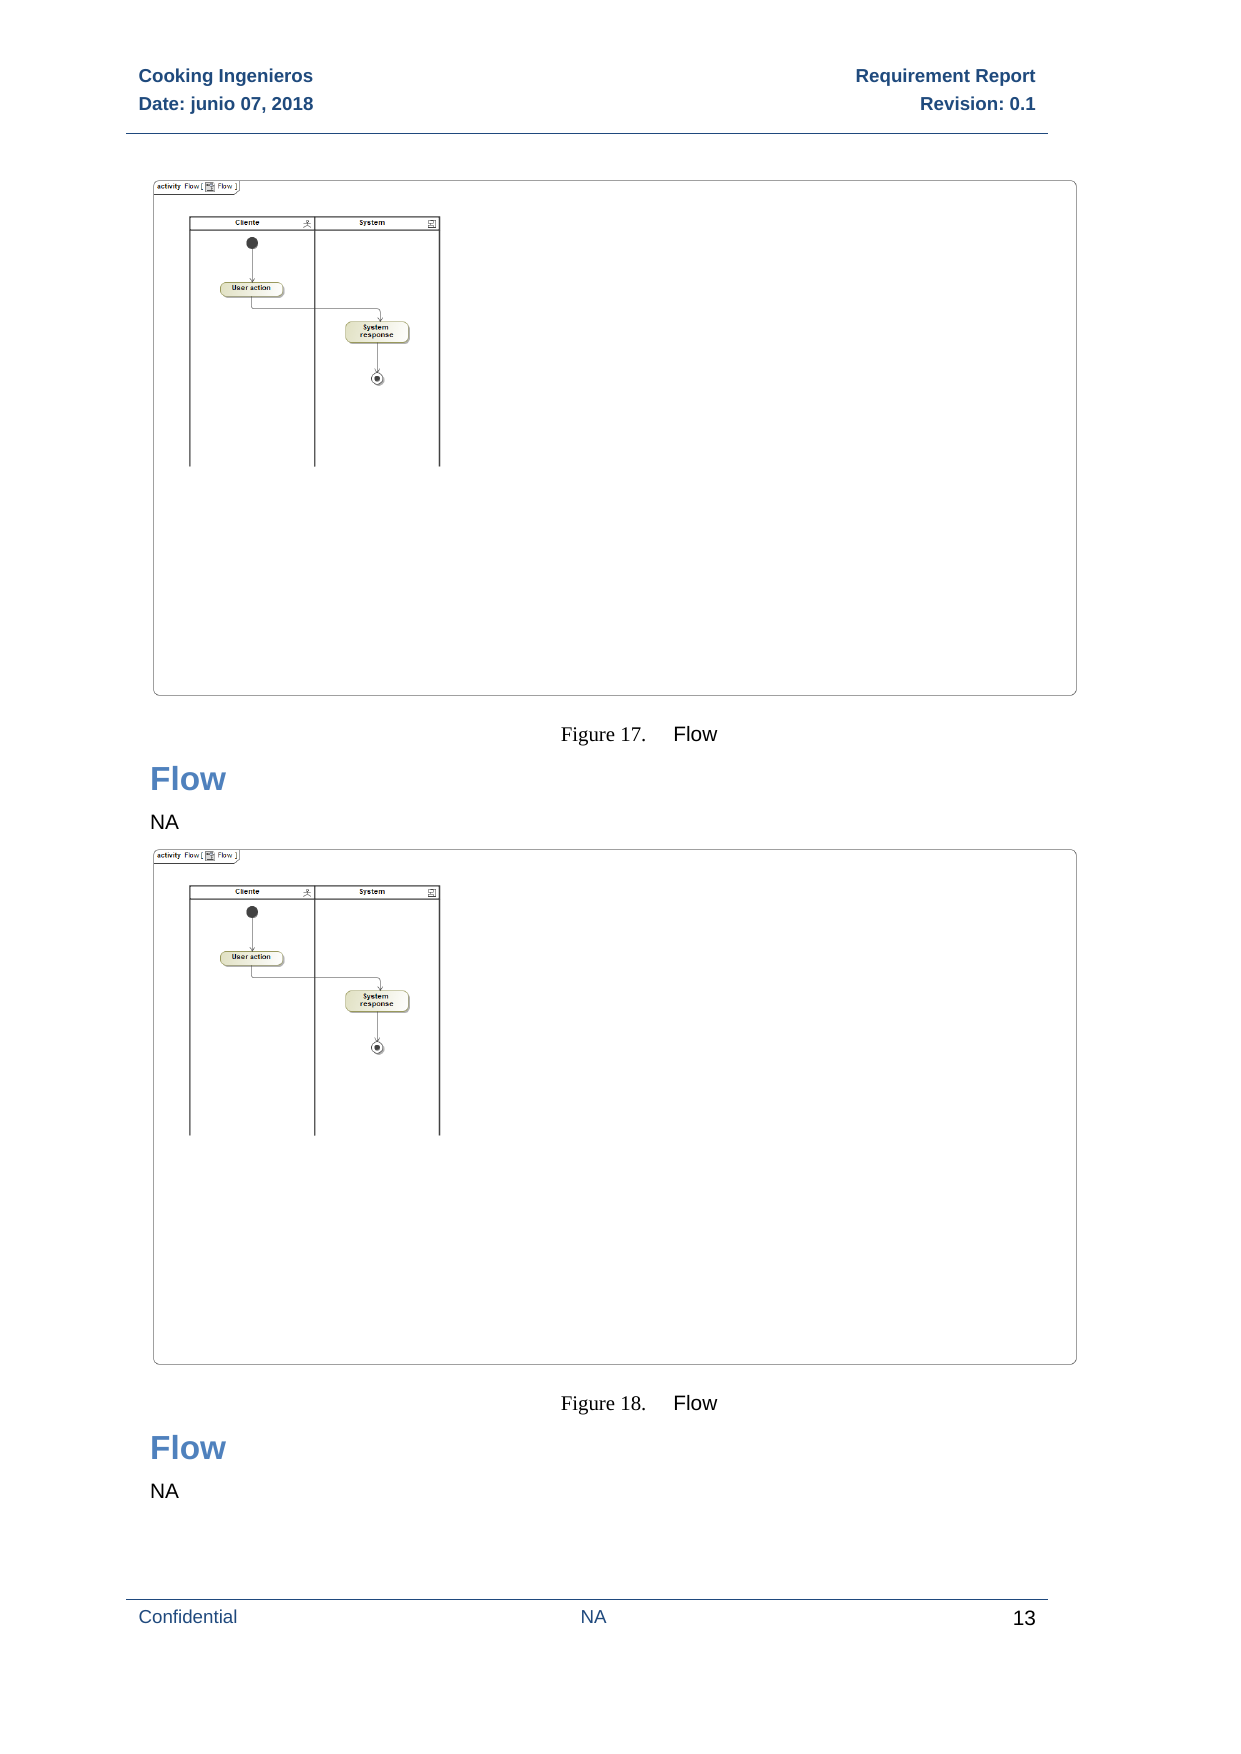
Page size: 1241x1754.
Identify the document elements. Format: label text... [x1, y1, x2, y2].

picture [150, 846, 1091, 1379]
picture [150, 177, 1091, 710]
text NA [150, 810, 1090, 834]
subtitle Flow [150, 759, 1090, 797]
text Flow [187, 1391, 1090, 1415]
subtitle Flow [150, 1428, 1090, 1466]
text NA [150, 1479, 1090, 1503]
text Flow [187, 722, 1090, 746]
